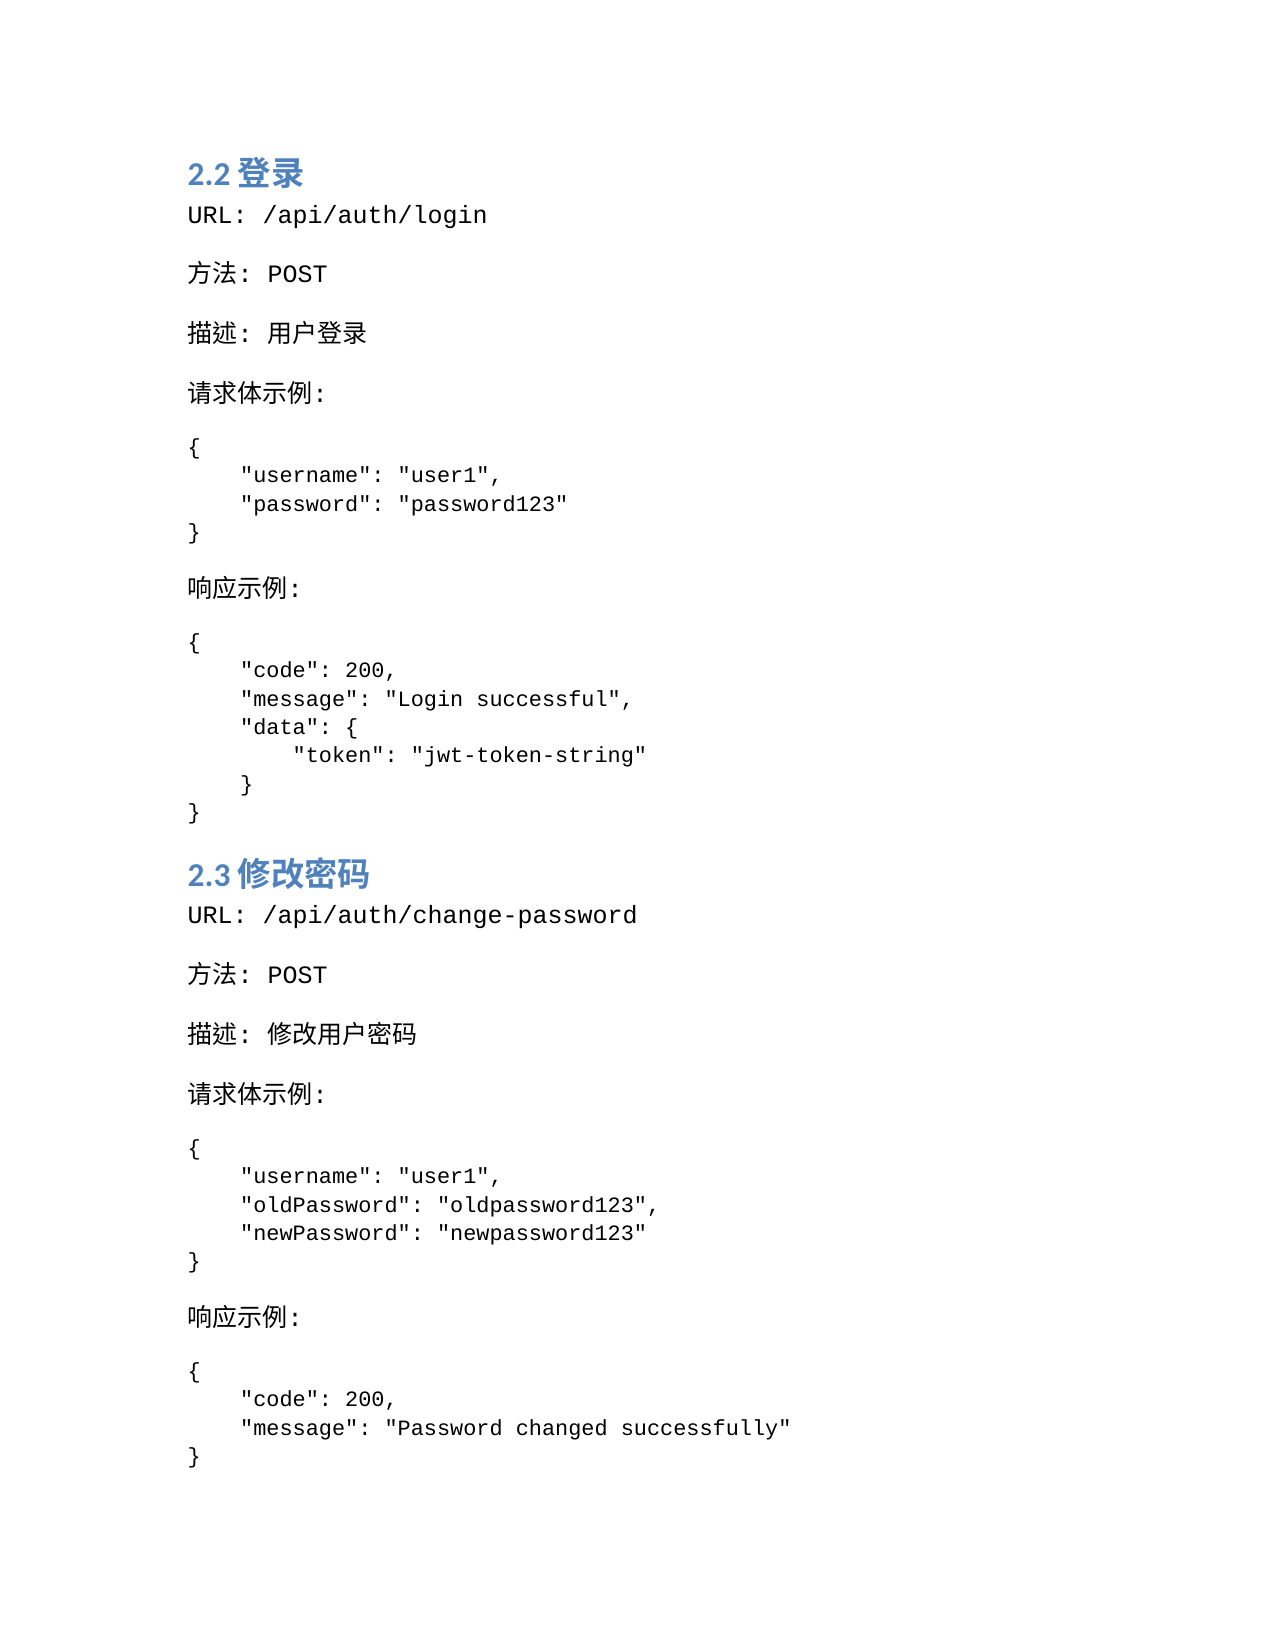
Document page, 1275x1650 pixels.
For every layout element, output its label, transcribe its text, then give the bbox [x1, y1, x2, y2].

text 响应示例: [187, 1300, 1087, 1334]
text { "code": 200, "message": "Password changed successfully" } [187, 1360, 1087, 1470]
text 方法: POST [187, 256, 1087, 290]
text 描述: 用户登录 [187, 316, 1087, 350]
text URL: /api/auth/change-password [187, 903, 1087, 931]
text { "code": 200, "message": "Login successful", "data": { "token": "jwt-token-string" } } [187, 631, 1087, 826]
text 请求体示例: [187, 1077, 1087, 1111]
subtitle 2.3 修改密码 [187, 851, 1087, 896]
text 请求体示例: [187, 376, 1087, 410]
text URL: /api/auth/login [187, 202, 1087, 231]
subtitle 2.2 登录 [187, 150, 1087, 195]
text { "username": "user1", "password": "password123" } [187, 436, 1087, 546]
text 方法: POST [187, 956, 1087, 991]
text 描述: 修改用户密码 [187, 1017, 1087, 1051]
text { "username": "user1", "oldPassword": "oldpassword123", "newPassword": "newpassword123" } [187, 1137, 1087, 1276]
text 响应示例: [187, 571, 1087, 605]
